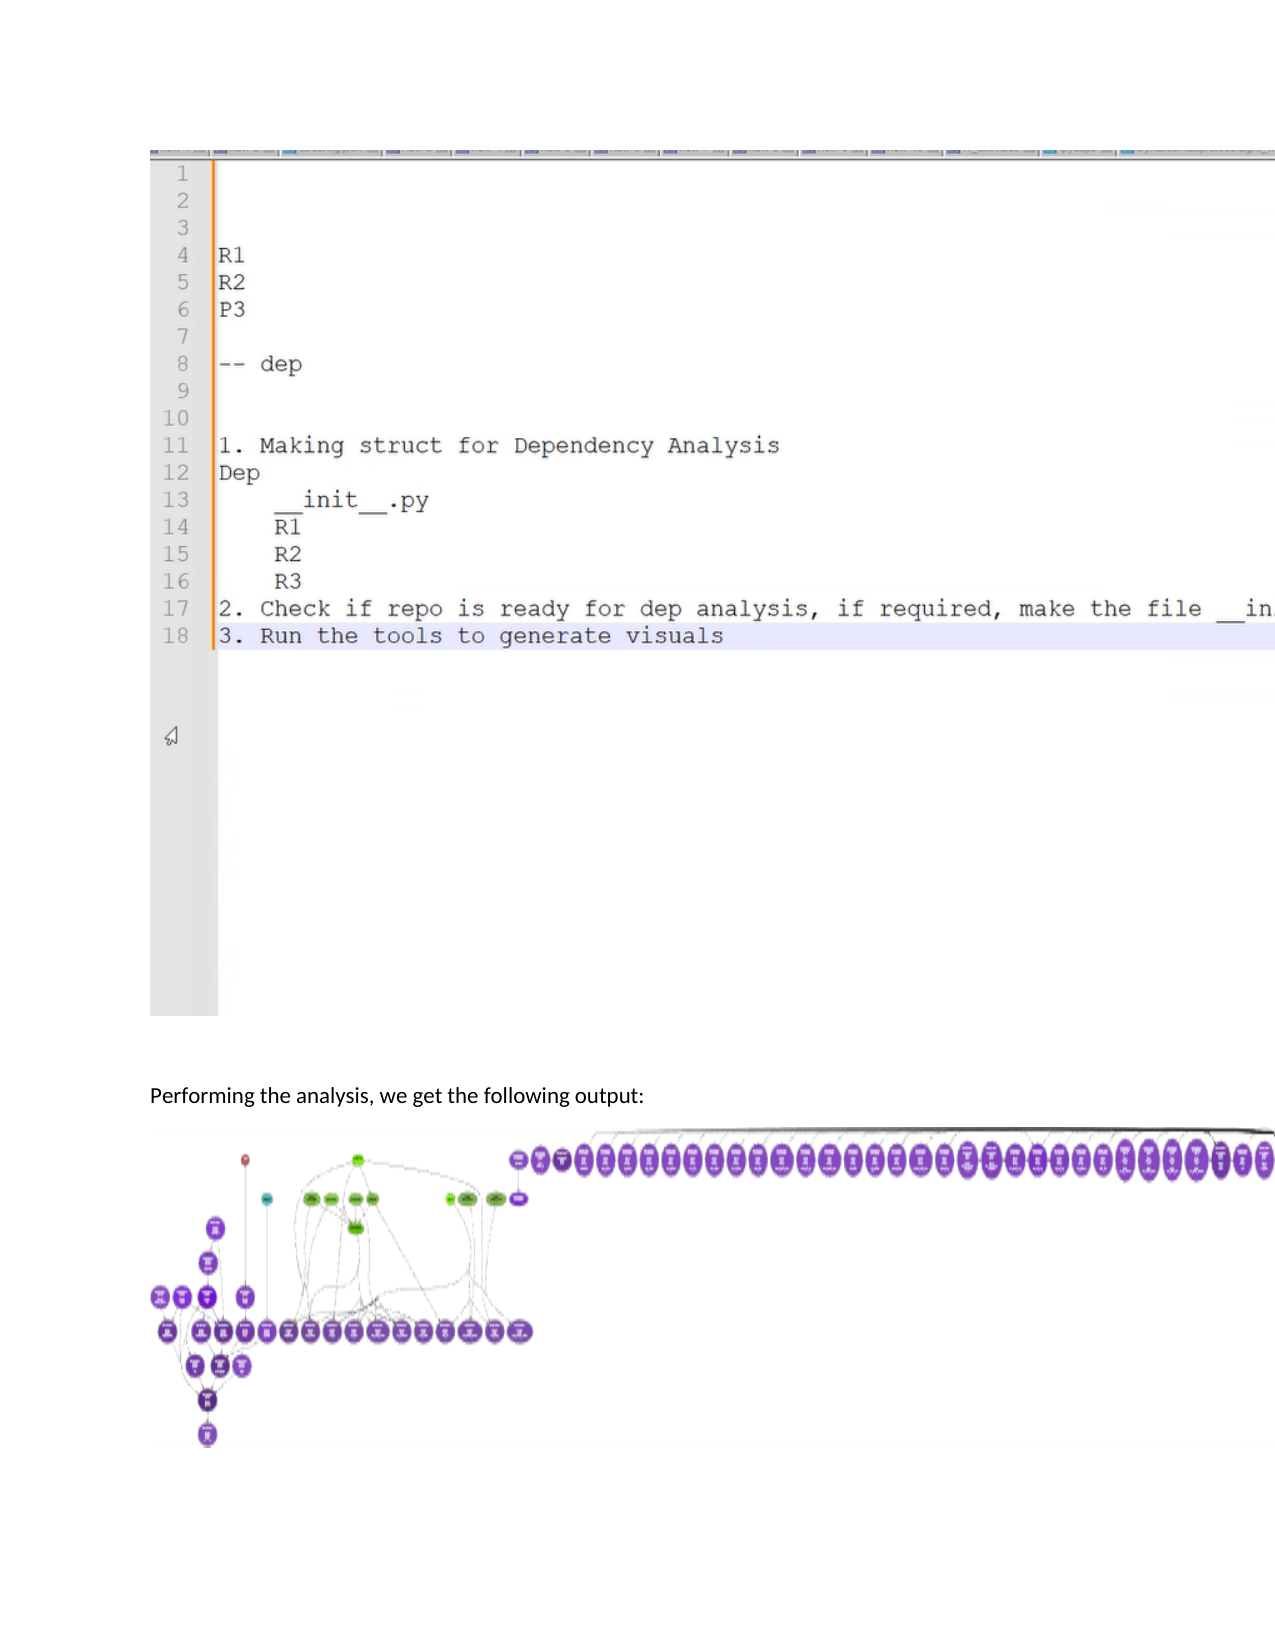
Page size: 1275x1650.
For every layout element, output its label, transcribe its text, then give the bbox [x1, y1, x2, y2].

text Performing the analysis, we get the following output: [150, 1081, 1125, 1109]
picture [150, 150, 1275, 1016]
picture [150, 1127, 1275, 1448]
